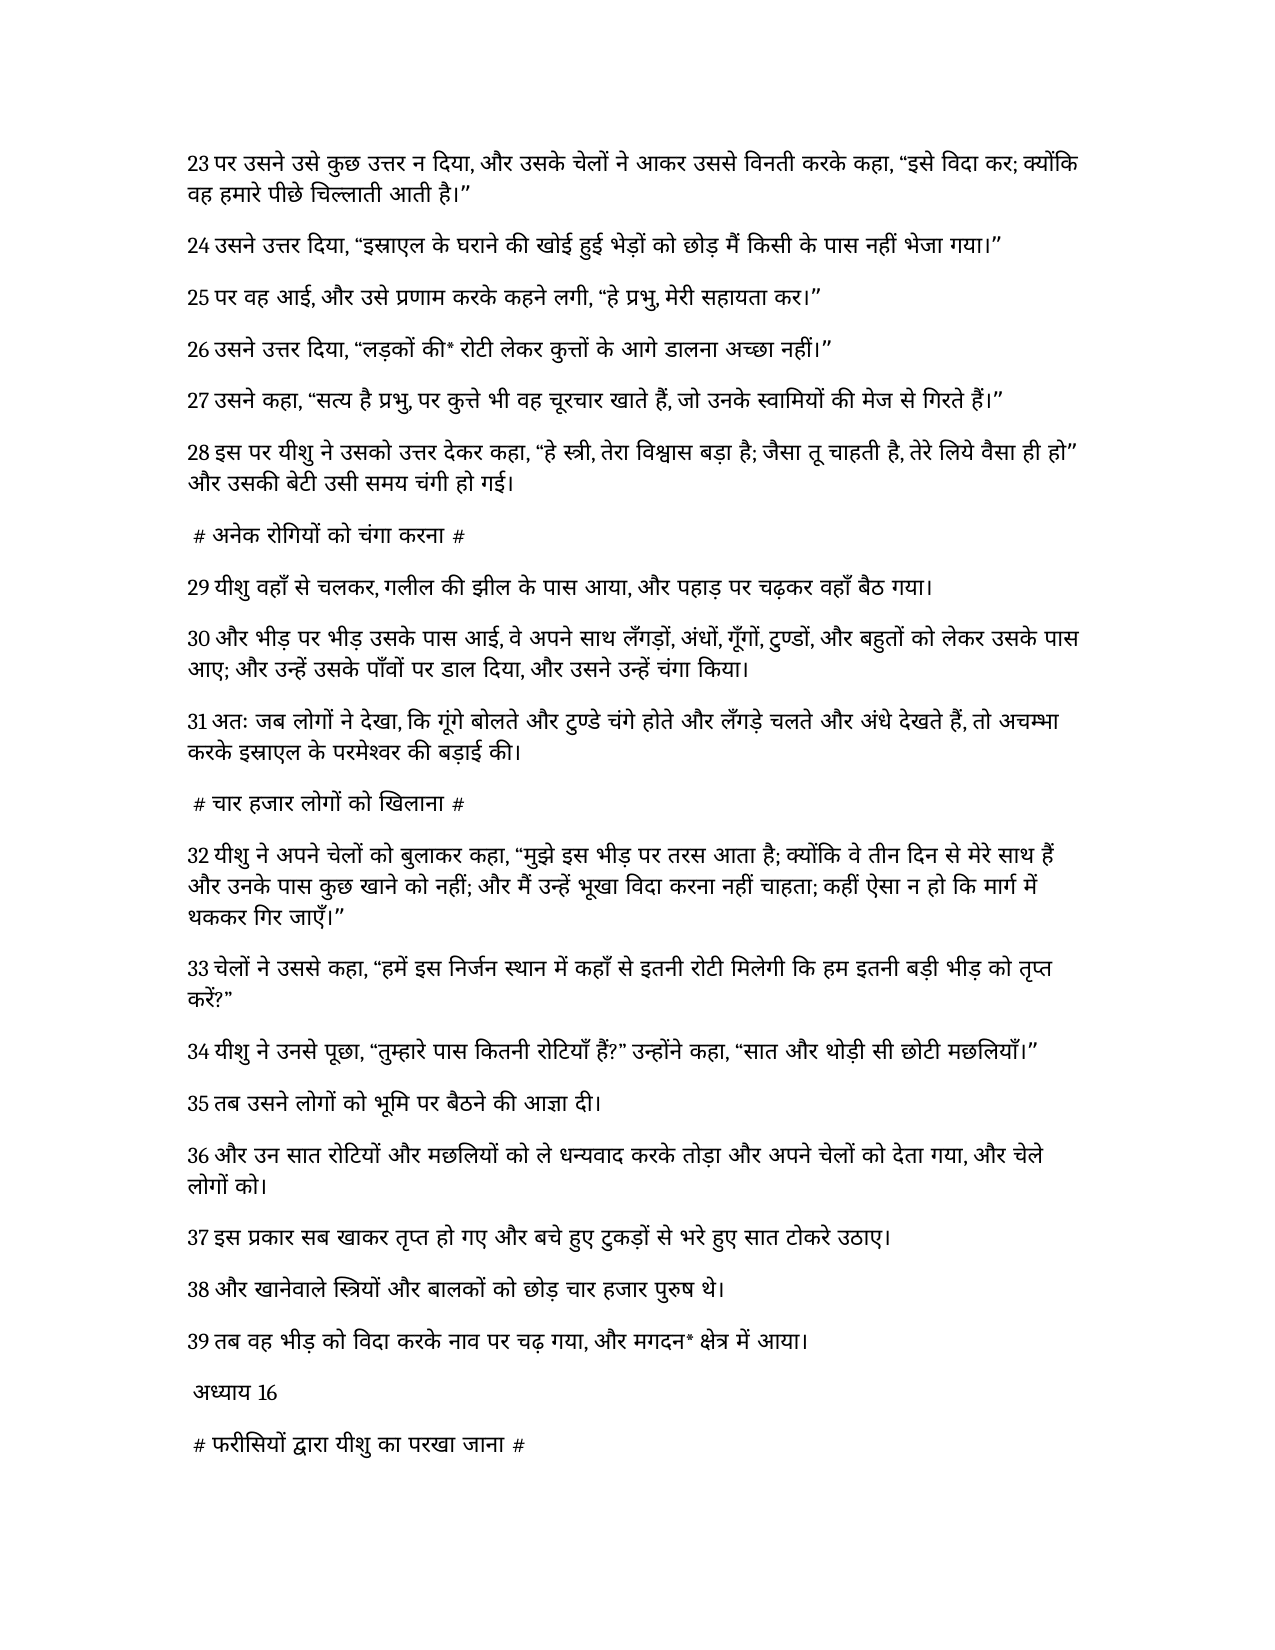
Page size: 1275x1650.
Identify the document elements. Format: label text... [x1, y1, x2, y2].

text 34 यीशु ने उनसे पूछा, “तुम्हारे पास कितनी रोटियाँ हैं?” उन्होंने कहा, “सात और थोड़ी सी छोटी मछलियाँ।” [187, 1038, 421, 1065]
text 27 उसने कहा, “सत्य है प्रभु, पर कुत्ते भी वह चूरचार खाते हैं, जो उनके स्वामियों की मेज से गिरते हैं।” [187, 388, 1087, 415]
text 26 उसने उत्तर दिया, “लड़कों की* रोटी लेकर कुत्तों के आगे डालना अच्छा नहीं।” [187, 336, 584, 363]
text # अनेक रोगियों को चंगा करना # [187, 522, 1087, 549]
text 29 यीशु वहाँ से चलकर, गलील की झील के पास आया, और पहाड़ पर चढ़कर वहाँ बैठ गया। [187, 574, 1087, 601]
text # चार हजार लोगों को खिलाना # [187, 791, 1087, 817]
text 23 पर उसने उसे कुछ उत्तर न दिया, और उसके चेलों ने आकर उससे विनती करके कहा, “इसे विदा कर; क्योंकि वह हमारे पीछे चिल्लाती आती है।” [187, 150, 1087, 208]
text 36 और उन सात रोटियों और मछलियों को ले धन्यवाद करके तोड़ा और अपने चेलों को देता गया, और चेले लोगों को। [187, 1142, 1087, 1199]
text 33 चेलों ने उससे कहा, “हमें इस निर्जन स्थान में कहाँ से इतनी रोटी मिलेगी कि हम इतनी बड़ी भीड़ को तृप्त करें?” [187, 956, 1087, 1013]
text 31 अतः जब लोगों ने देखा, कि गूंगे बोलते और टुण्डे चंगे होते और लँगड़े चलते और अंधे देखते हैं, तो अचम्भा करके इस्राएल के परमेश्‍वर की बड़ाई की। [187, 708, 1087, 766]
text 32 यीशु ने अपने चेलों को बुलाकर कहा, “मुझे इस भीड़ पर तरस आता है; क्योंकि वे तीन दिन से मेरे साथ हैं और उनके पास कुछ खाने को नहीं; और मैं उन्हें भूखा विदा करना नहीं चाहता; कहीं ऐसा न हो कि मार्ग में थककर गिर जाएँ।” [187, 842, 1087, 931]
text अध्याय 16 [187, 1379, 1087, 1407]
text 24 उसने उत्तर दिया, “इस्राएल के घराने की खोई हुई भेड़ों को छोड़ मैं किसी के पास नहीं भेजा गया।” [187, 232, 600, 259]
text 28 इस पर यीशु ने उसको उत्तर देकर कहा, “हे स्त्री, तेरा विश्वास बड़ा है; जैसा तू चाहती है, तेरे लिये वैसा ही हो” और उसकी बेटी उसी समय चंगी हो गई। [187, 439, 1087, 497]
text 37 इस प्रकार सब खाकर तृप्त हो गए और बचे हुए टुकड़ों से भरे हुए सात टोकरे उठाए। [187, 1224, 645, 1251]
text 34 यीशु ने उनसे पूछा, “तुम्हारे पास कितनी रोटियाँ हैं?” उन्होंने कहा, “सात और थोड़ी सी छोटी मछलियाँ।” [389, 1038, 1087, 1065]
text 37 इस प्रकार सब खाकर तृप्त हो गए और बचे हुए टुकड़ों से भरे हुए सात टोकरे उठाए। [604, 1224, 1087, 1251]
text 26 उसने उत्तर दिया, “लड़कों की* रोटी लेकर कुत्तों के आगे डालना अच्छा नहीं।” [560, 336, 1087, 363]
text # फरीसियों द्वारा यीशु का परखा जाना # [187, 1431, 1087, 1458]
text 35 तब उसने लोगों को भूमि पर बैठने की आज्ञा दी। [187, 1090, 1087, 1117]
text 39 तब वह भीड़ को विदा करके नाव पर चढ़ गया, और मगदन* क्षेत्र में आया। [187, 1328, 1087, 1355]
text 38 और खानेवाले स्त्रियों और बालकों को छोड़ चार हजार पुरुष थे। [187, 1276, 1087, 1303]
text 25 पर वह आई, और उसे प्रणाम करके कहने लगी, “हे प्रभु, मेरी सहायता कर।” [187, 284, 1087, 311]
text 24 उसने उत्तर दिया, “इस्राएल के घराने की खोई हुई भेड़ों को छोड़ मैं किसी के पास नहीं भेजा गया।” [582, 232, 1087, 259]
text 30 और भीड़ पर भीड़ उसके पास आई, वे अपने साथ लँगड़ों, अंधों, गूँगों, टुण्डों, और बहुतों को लेकर उसके पास आए; और उन्हें उसके पाँवों पर डाल दिया, और उसने उन्हें चंगा किया। [187, 625, 1087, 683]
